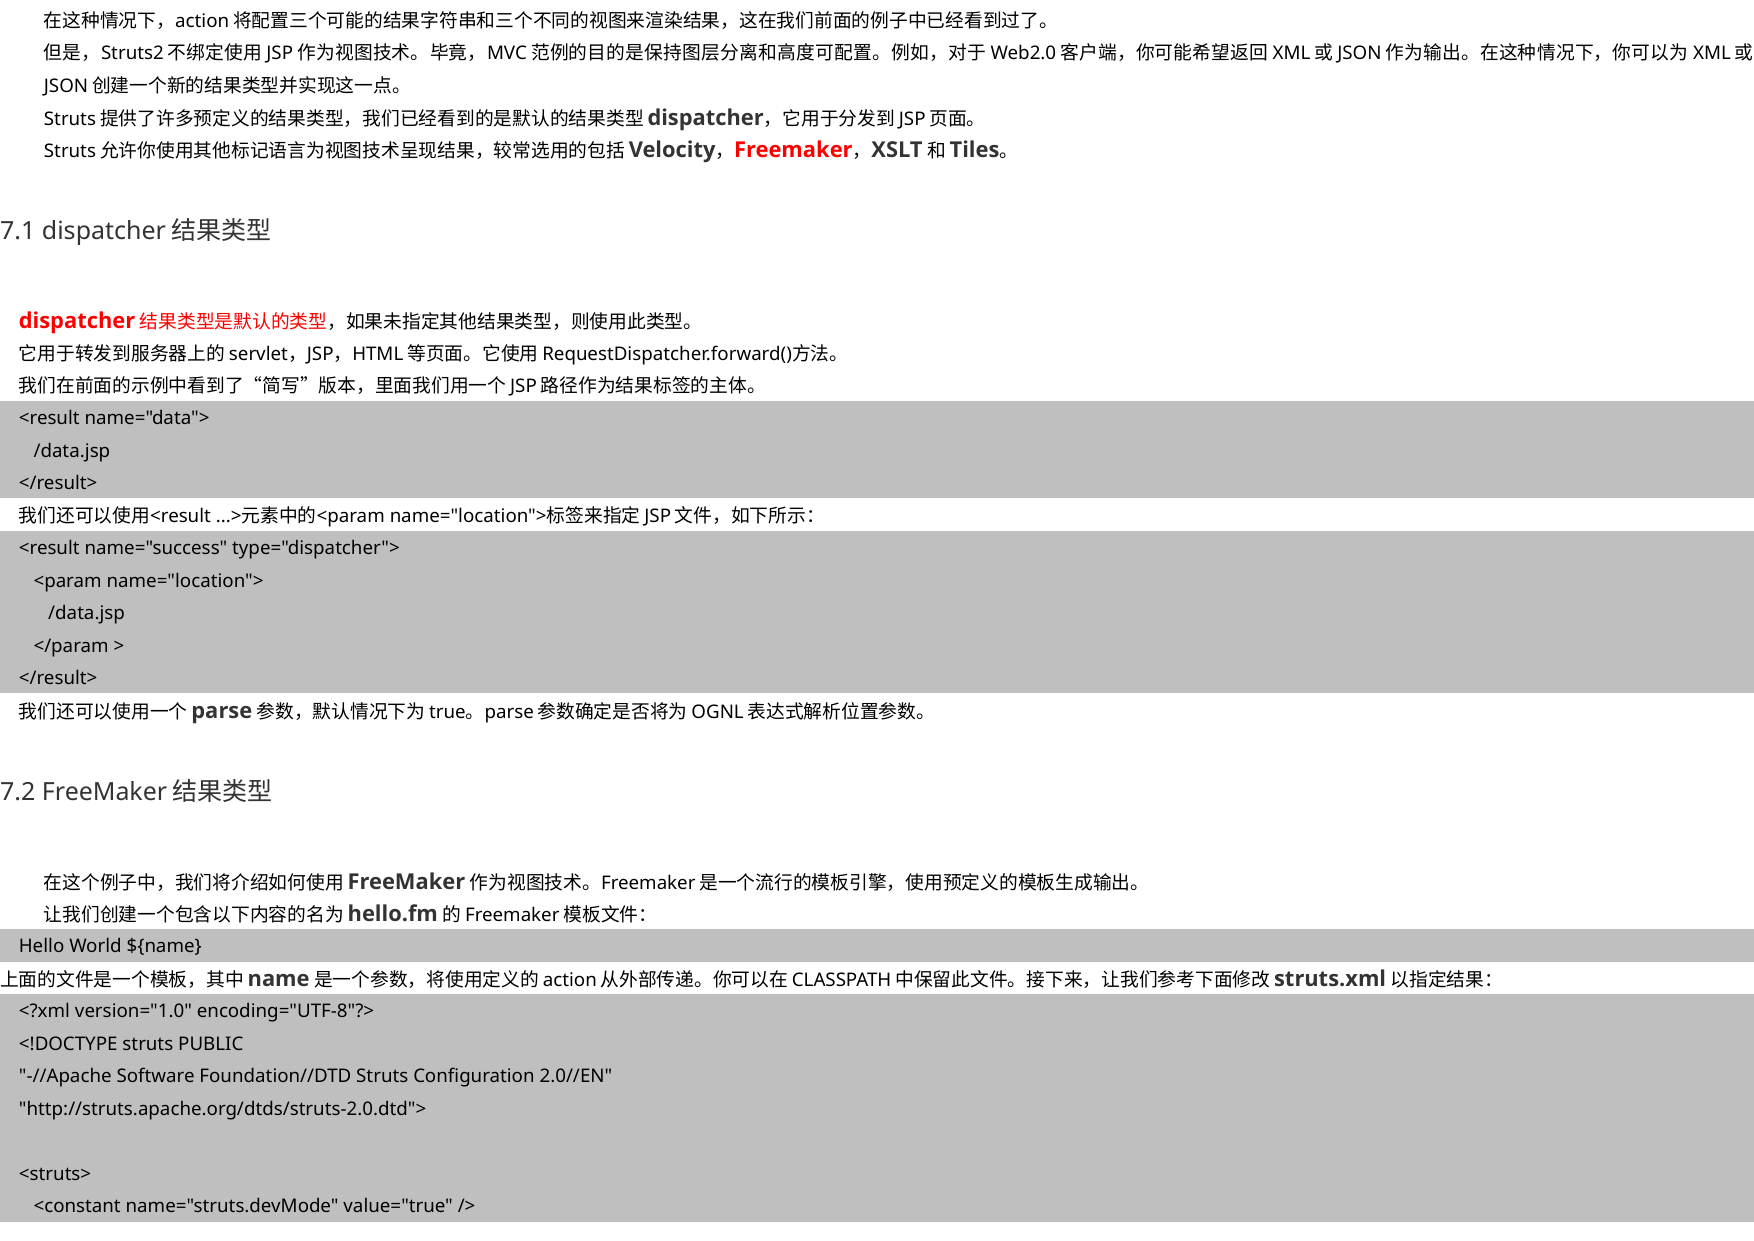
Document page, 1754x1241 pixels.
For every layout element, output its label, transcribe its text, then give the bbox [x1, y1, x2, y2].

text 它用于转发到服务器上的servlet，JSP，HTML等页面。它使用RequestDispatcher.forward()方法。 我们在前面的示例中看到了“简写”版本，里面我们用一个JSP路径作为结果标签的主体。 [19, 336, 1754, 401]
text </param > [0, 628, 1754, 661]
text <struts> [0, 1157, 1754, 1189]
text /data.jsp [0, 433, 1754, 466]
text 让我们创建一个包含以下内容的名为hello.fm的Freemaker模板文件： [0, 897, 1754, 929]
text Hello World ${name} [0, 929, 1754, 962]
text <result name="success" type="dispatcher"> [0, 531, 1754, 563]
text Struts允许你使用其他标记语言为视图技术呈现结果，较常选用的包括Velocity，Freemaker，XSLT和Tiles。 [0, 133, 1754, 165]
text /data.jsp [0, 596, 1754, 628]
text <result name="data"> [0, 401, 1754, 433]
text </result> [0, 466, 1754, 498]
text <constant name="struts.devMode" value="true" /> [0, 1189, 1754, 1222]
text "-//Apache Software Foundation//DTD Struts Configuration 2.0//EN" [0, 1059, 1754, 1092]
text <?xml version="1.0" encoding="UTF-8"?> [0, 994, 1754, 1027]
text 我们还可以使用一个parse参数，默认情况下为true。parse参数确定是否将为OGNL表达式解析位置参数。 [0, 693, 1754, 726]
subtitle 7.1 dispatcher结果类型 [0, 196, 1754, 261]
text 我们还可以使用<result ...>元素中的<param name="location">标签来指定JSP文件，如下所示： [0, 498, 1754, 531]
text dispatcher结果类型是默认的类型，如果未指定其他结果类型，则使用此类型。 [0, 303, 1754, 336]
subtitle 7.2 FreeMaker结果类型 [0, 757, 1754, 822]
text <!DOCTYPE struts PUBLIC [0, 1027, 1754, 1059]
text 上面的文件是一个模板，其中name是一个参数，将使用定义的action从外部传递。你可以在CLASSPATH中保留此文件。接下来，让我们参考下面修改struts.xml以指定结果： [0, 962, 1754, 994]
text </result> [0, 661, 1754, 693]
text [44, 3, 1754, 133]
text 在这个例子中，我们将介绍如何使用FreeMaker作为视图技术。Freemaker是一个流行的模板引擎，使用预定义的模板生成输出。 [0, 864, 1754, 897]
text <param name="location"> [0, 563, 1754, 596]
text "http://struts.apache.org/dtds/struts-2.0.dtd"> [0, 1092, 1754, 1124]
